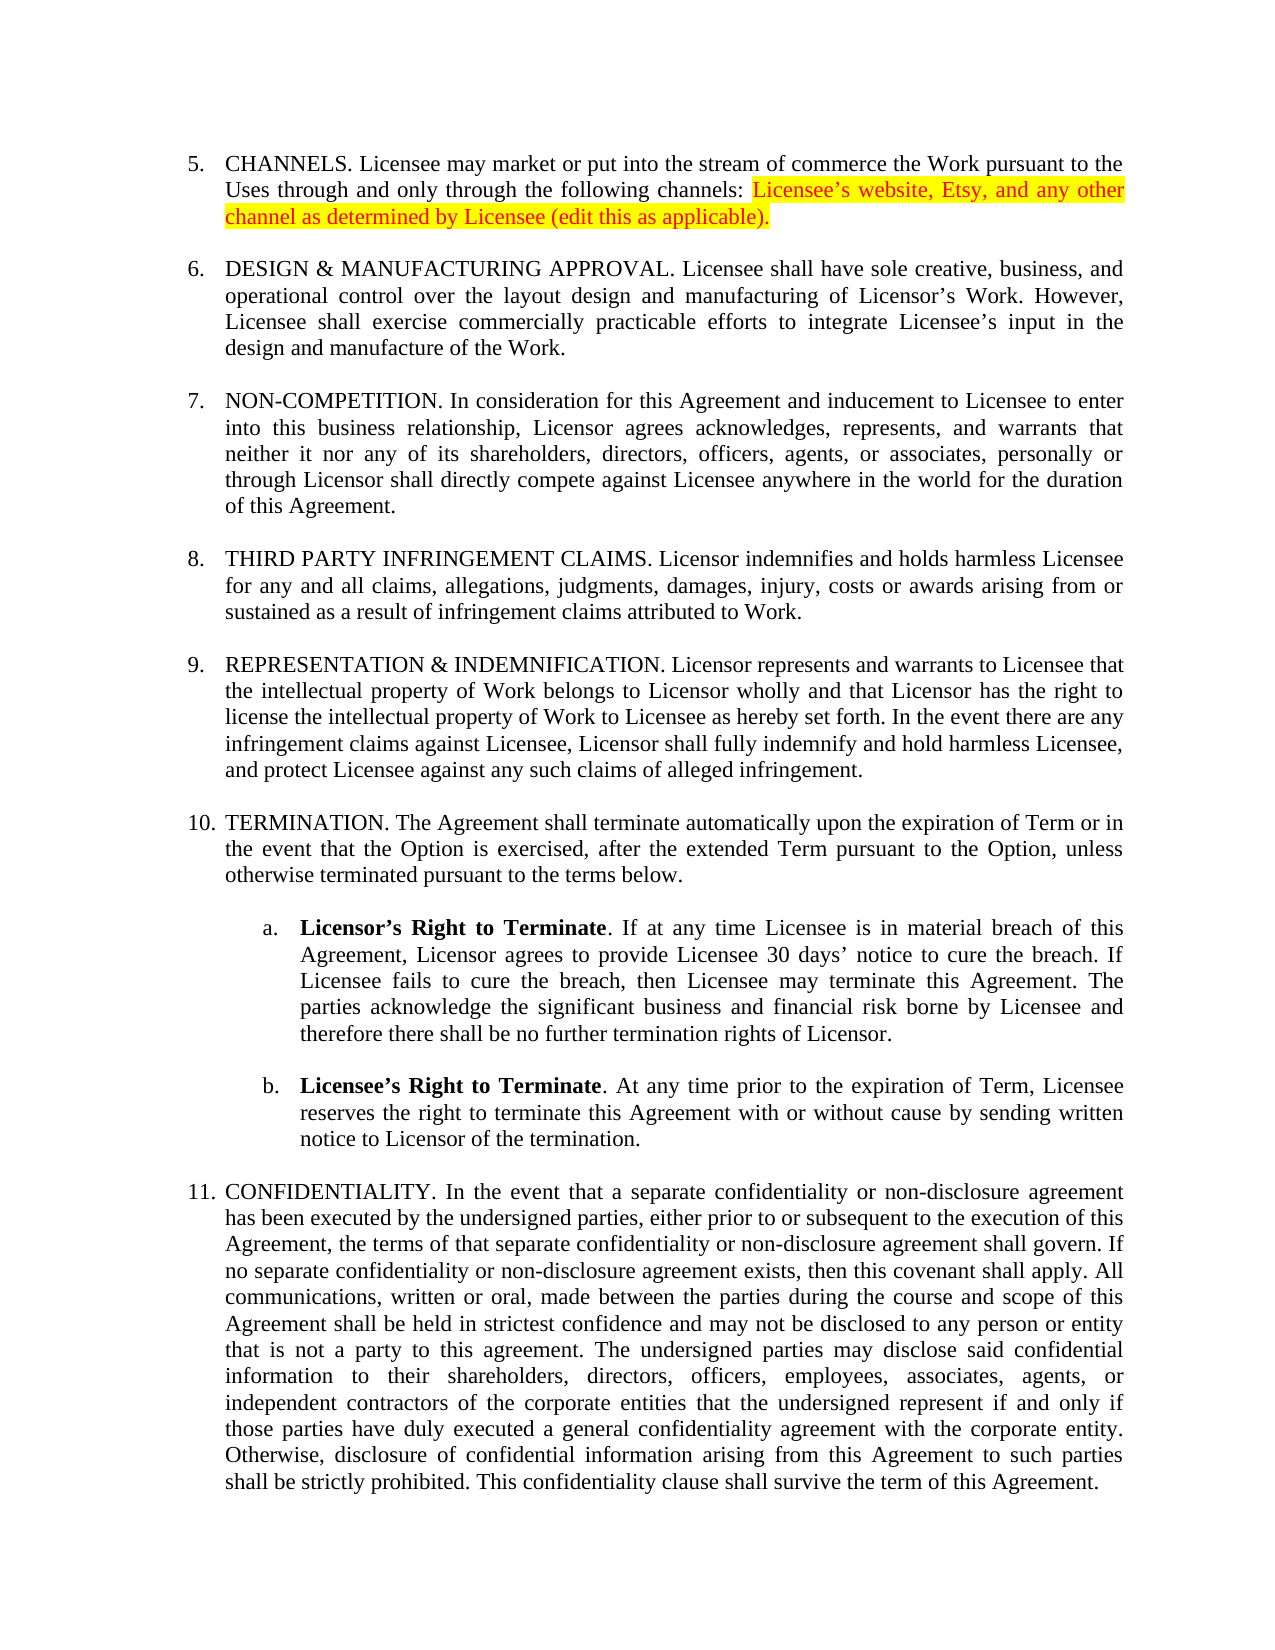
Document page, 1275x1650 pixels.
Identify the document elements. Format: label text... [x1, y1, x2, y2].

list DESIGN & MANUFACTURING APPROVAL. Licensee shall have sole creative, business, and operational control over the layout design and manufacturing of Licensor’s Work. However, Licensee shall exercise commercially practicable efforts to integrate Licensee’s input in the design and manufacture of the Work. [187, 255, 1125, 361]
list NON-COMPETITION. In consideration for this Agreement and inducement to Licensee to enter into this business relationship, Licensor agrees acknowledges, represents, and warrants that neither it nor any of its shareholders, directors, officers, agents, or associates, personally or through Licensor shall directly compete against Licensee anywhere in the world for the duration of this Agreement. [187, 387, 1125, 519]
list TERMINATION. The Agreement shall terminate automatically upon the expiration of Term or in the event that the Option is exercised, after the extended Term pursuant to the Option, unless otherwise terminated pursuant to the terms below. [187, 809, 1125, 888]
list Licensee’s Right to Terminate. At any time prior to the expiration of Term, Licensee reserves the right to terminate this Agreement with or without cause by sending written notice to Licensor of the termination. [262, 1072, 1125, 1151]
list Licensor’s Right to Terminate. If at any time Licensee is in material breach of this Agreement, Licensor agrees to provide Licensee 30 days’ notice to cure the breach. If Licensee fails to cure the breach, then Licensee may terminate this Agreement. The parties acknowledge the significant business and financial risk borne by Licensee and therefore there shall be no further termination rights of Licensor. [262, 914, 1125, 1046]
list REPRESENTATION & INDEMNIFICATION. Licensor represents and warrants to Licensee that the intellectual property of Work belongs to Licensor wholly and that Licensor has the right to license the intellectual property of Work to Licensee as hereby set forth. In the event there are any infringement claims against Licensee, Licensor shall fully indemnify and hold harmless Licensee, and protect Licensee against any such claims of alleged infringement. [187, 651, 1125, 782]
list THIRD PARTY INFRINGEMENT CLAIMS. Licensor indemnifies and holds harmless Licensee for any and all claims, allegations, judgments, damages, injury, costs or awards arising from or sustained as a result of infringement claims attributed to Work. [187, 545, 1125, 624]
list CONFIDENTIALITY. In the event that a separate confidentiality or non-disclosure agreement has been executed by the undersigned parties, either prior to or subsequent to the execution of this Agreement, the terms of that separate confidentiality or non-disclosure agreement shall govern. If no separate confidentiality or non-disclosure agreement exists, then this covenant shall apply. All communications, written or oral, made between the parties during the course and scope of this Agreement shall be held in strictest confidence and may not be disclosed to any person or entity that is not a party to this agreement. The undersigned parties may disclose said confidential information to their shareholders, directors, officers, employees, associates, agents, or independent contractors of the corporate entities that the undersigned represent if and only if those parties have duly executed a general confidentiality agreement with the corporate entity. Otherwise, disclosure of confidential information arising from this Agreement to such parties shall be strictly prohibited. This confidentiality clause shall survive the term of this Agreement. [187, 1178, 1125, 1494]
list CHANNELS. Licensee may market or put into the stream of commerce the Work pursuant to the Uses through and only through the following channels: Licensee’s website, Etsy, and any other channel as determined by Licensee (edit this as applicable). [187, 150, 1125, 229]
